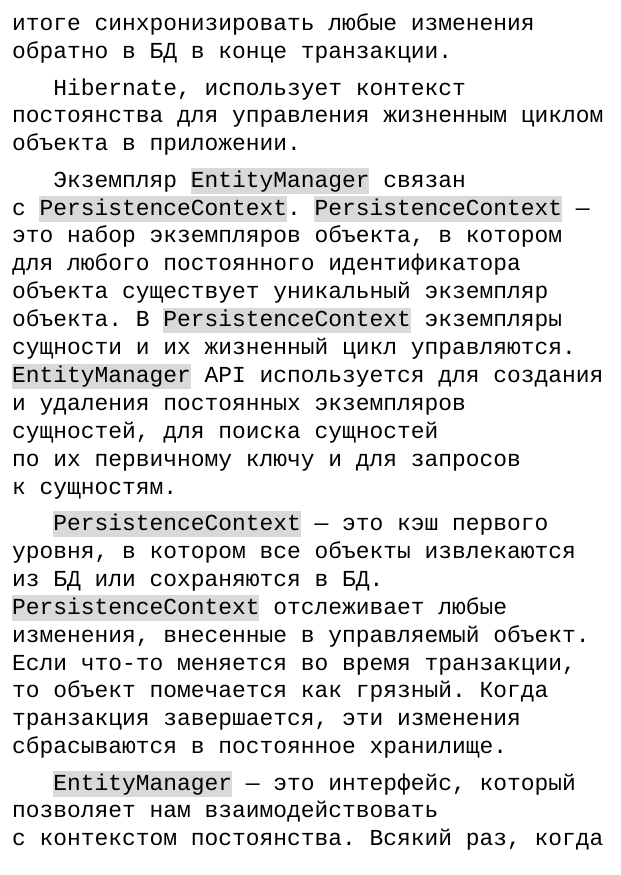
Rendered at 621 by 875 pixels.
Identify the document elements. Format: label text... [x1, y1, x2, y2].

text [12, 12, 608, 66]
text Экземпляр EntityManager связан с PersistenceContext. PersistenceContext — это набор экземпляров объекта, в котором для любого постоянного идентификатора объекта существует уникальный экземпляр объекта. В PersistenceContext экземпляры сущности и их жизненный цикл управляются. EntityManager API используется для создания и удаления постоянных экземпляров сущностей, для поиска сущностей по их первичному ключу и для запросов к сущностям. [12, 168, 608, 501]
text Hibernate, использует контекст постоянства для управления жизненным циклом объекта в приложении. [12, 76, 608, 158]
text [12, 771, 608, 853]
text PersistenceContext — это кэш первого уровня, в котором все объекты извлекаются из БД или сохраняются в БД. PersistenceContext отслеживает любые изменения, внесенные в управляемый объект. Если что-то меняется во время транзакции, то объект помечается как грязный. Когда транзакция завершается, эти изменения сбрасываются в постоянное хранилище. [12, 511, 608, 761]
